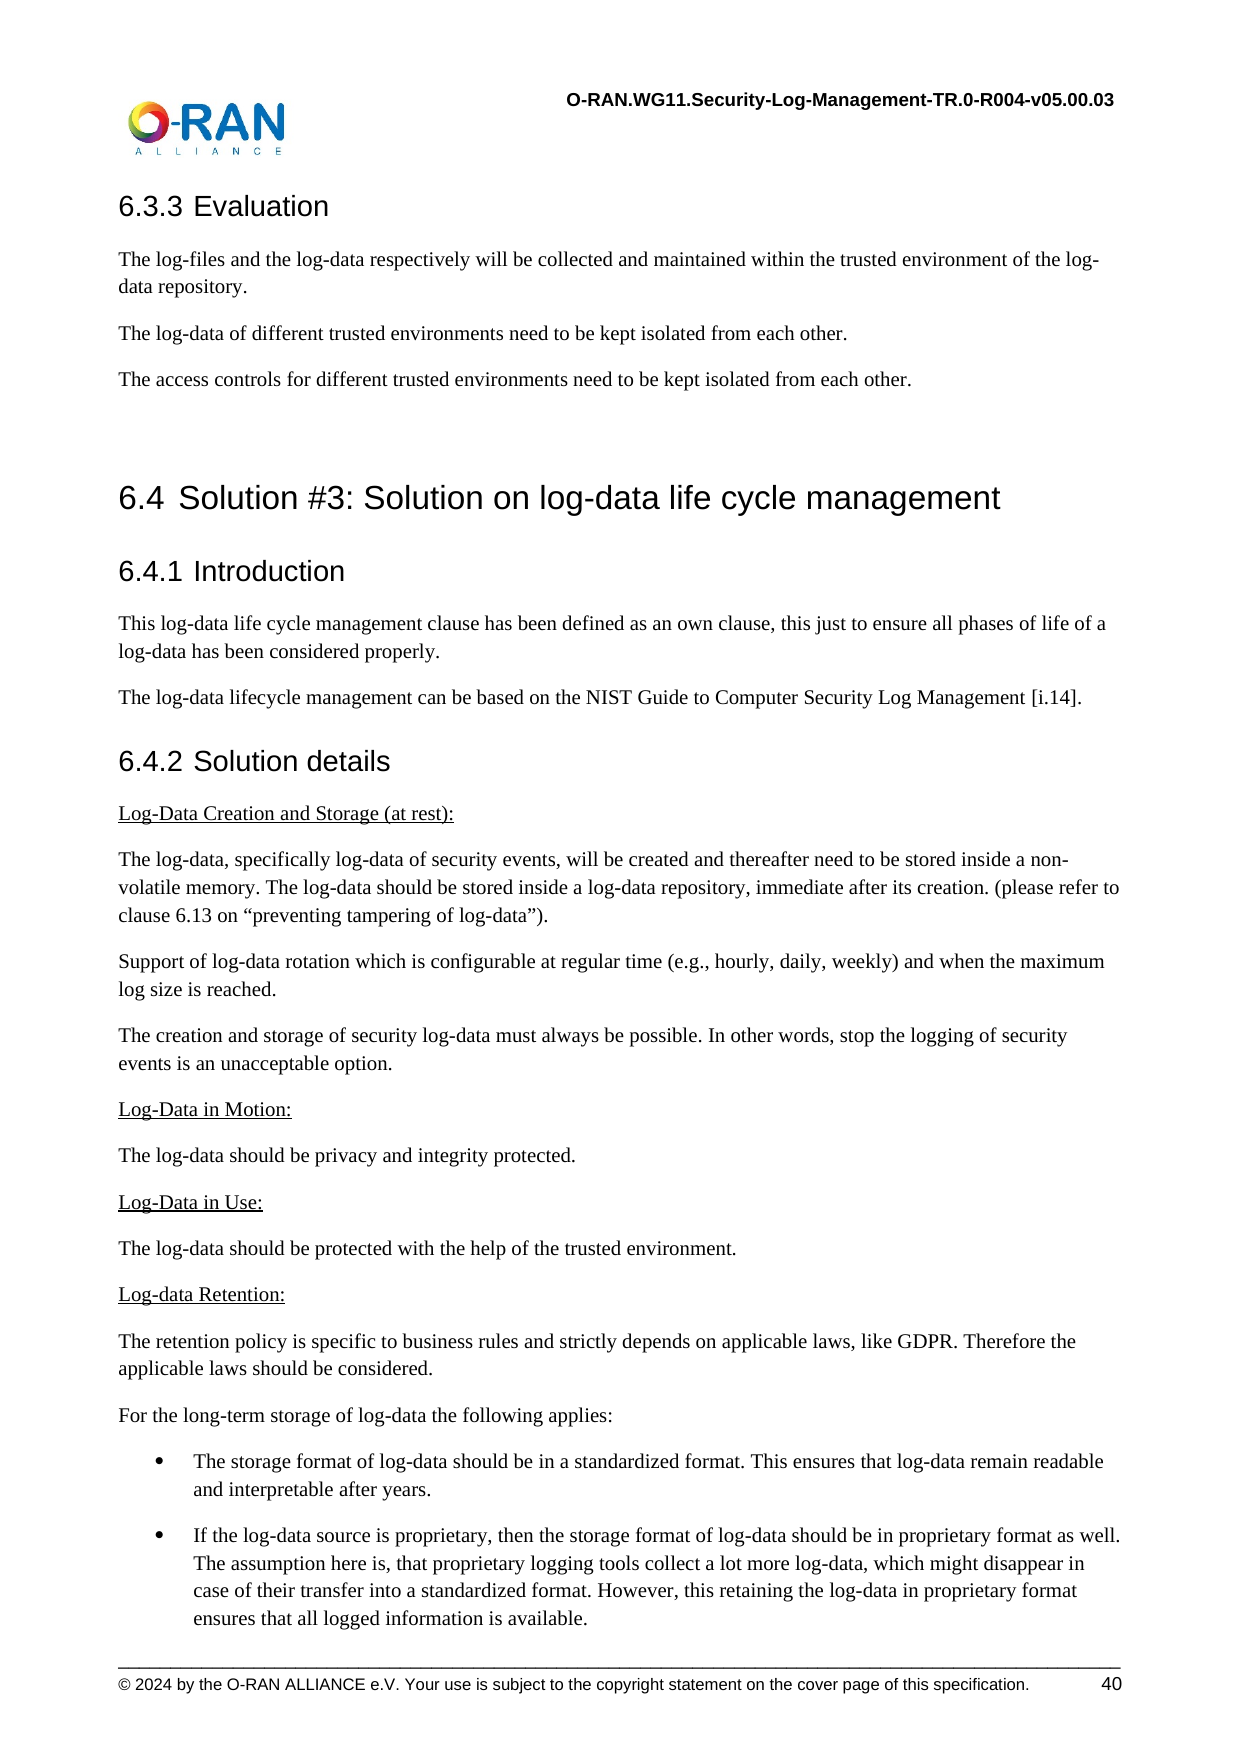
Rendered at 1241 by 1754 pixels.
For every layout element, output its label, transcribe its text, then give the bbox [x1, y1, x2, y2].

text For the long-term storage of log-data the following applies: [118, 1403, 1122, 1427]
text The log-data of different trusted environments need to be kept isolated from each other. [118, 320, 1122, 344]
text Support of log-data rotation which is configurable at regular time (e.g., hourly, daily, weekly) and when the maximum log size is reached. [118, 949, 1122, 1001]
text The log-data, specifically log-data of security events, will be created and thereafter need to be stored inside a non-volatile memory. The log-data should be stored inside a log-data repository, immediate after its creation. (please refer to clause 6.13 on “preventing tampering of log-data”). [118, 847, 1122, 927]
text The log-data should be protected with the help of the trusted environment. [118, 1236, 1122, 1260]
subtitle Evaluation [118, 189, 1122, 223]
text Log-Data in Use: [118, 1189, 1122, 1214]
list If the log-data source is proprietary, then the storage format of log-data should be in proprietary format as well. The assumption here is, that proprietary logging tools collect a lot more log-data, which might disappear in case of their transfer into a standardized format. However, this retaining the log-data in proprietary format ensures that all logged information is available. [156, 1523, 1122, 1630]
list The storage format of log-data should be in a standardized format. This ensures that log-data remain readable and interpretable after years. [156, 1449, 1122, 1501]
text The access controls for different trusted environments need to be kept isolated from each other. [118, 367, 1122, 391]
text Log-Data in Motion: [118, 1097, 1122, 1121]
picture [118, 88, 298, 166]
subtitle Solution #3: Solution on log-data life cycle management [118, 478, 1122, 517]
text The log-data should be privacy and integrity protected. [118, 1143, 1122, 1167]
subtitle Solution details [118, 744, 1122, 777]
text The log-files and the log-data respectively will be collected and maintained within the trusted environment of the log-data repository. [118, 246, 1122, 298]
text Log-data Retention: [118, 1282, 1122, 1306]
text The log-data lifecycle management can be based on the NIST Guide to Computer Security Log Management [i.14]. [118, 685, 1122, 709]
subtitle Introduction [118, 554, 1122, 587]
text The retention policy is specific to business rules and strictly depends on applicable laws, like GDPR. Therefore the applicable laws should be considered. [118, 1329, 1122, 1380]
text This log-data life cycle management clause has been defined as an own clause, this just to ensure all phases of life of a log-data has been considered properly. [118, 611, 1122, 663]
text Log-Data Creation and Storage (at rest): [118, 801, 1122, 825]
text The creation and storage of security log-data must always be possible. In other words, stop the logging of security events is an unacceptable option. [118, 1023, 1122, 1074]
